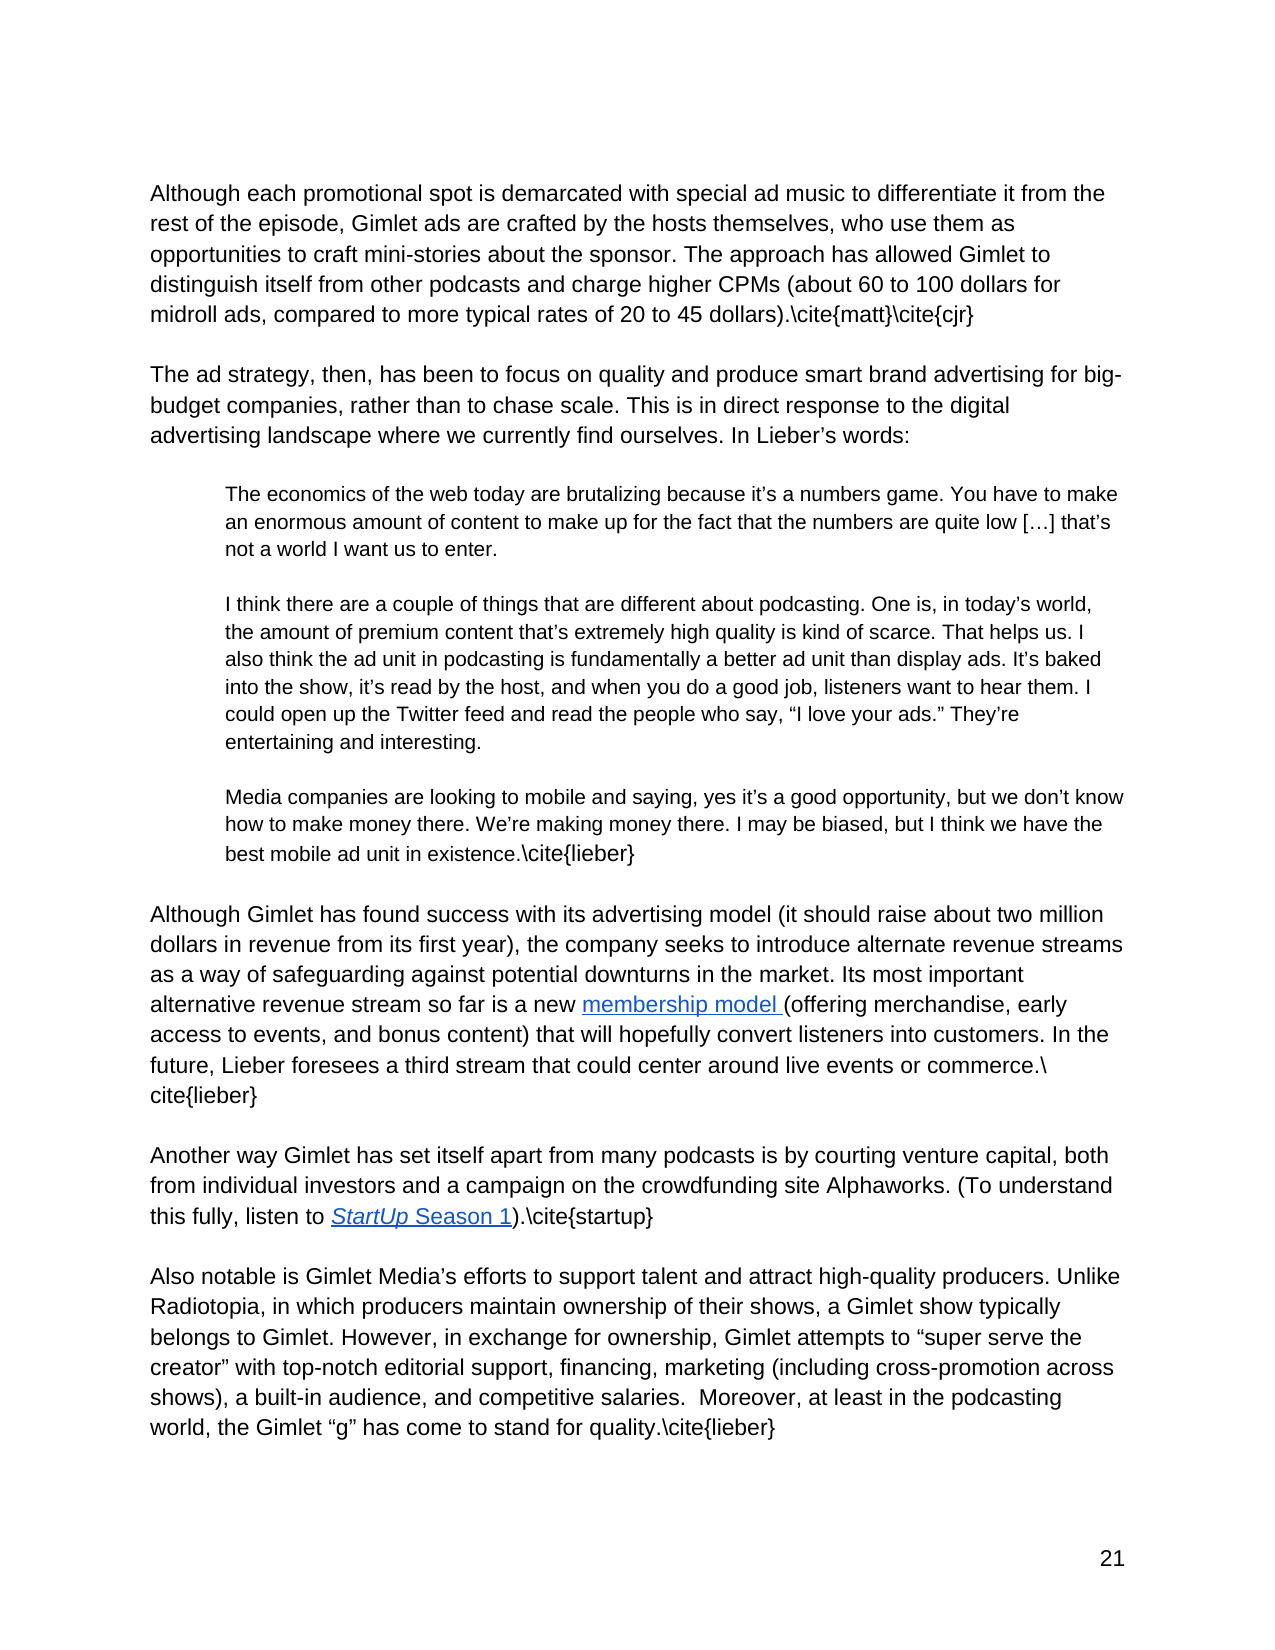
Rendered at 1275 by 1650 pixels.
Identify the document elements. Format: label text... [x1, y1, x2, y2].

text Another way Gimlet has set itself apart from many podcasts is by courting venture capital, both from individual investors and a campaign on the crowdfunding site Alphaworks. (To understand this fully, listen to StartUp Season 1).\cite{startup} [150, 1142, 1125, 1229]
text The ad strategy, then, has been to focus on quality and produce smart brand advertising for big-budget companies, rather than to chase scale. This is in direct response to the digital advertising landscape where we currently find ourselves. In Lieber’s words: [150, 361, 1125, 448]
text Media companies are looking to mobile and saying, yes it’s a good opportunity, but we don’t know how to make money there. We’re making money there. I may be biased, but I think we have the best mobile ad unit in existence.\cite{lieber} [225, 785, 1125, 866]
text I think there are a couple of things that are different about podcasting. One is, in today’s world, the amount of premium content that’s extremely high quality is kind of scarce. That helps us. I also think the ad unit in podcasting is fundamentally a better ad unit than display ads. It’s baked into the show, it’s read by the host, and when you do a good job, listeners want to hear them. I could open up the Twitter feed and read the people who say, “I love your ads.” They’re entertaining and interesting. [225, 592, 1125, 754]
text Although Gimlet has found success with its advertising model (it should raise about two million dollars in revenue from its first year), the company seeks to introduce alternate revenue streams as a way of safeguarding against potential downturns in the market. Its most important alternative revenue stream so far is a new membership model (offering merchandise, early access to events, and bonus content) that will hopefully convert listeners into customers. In the future, Lieber foresees a third stream that could center around live events or commerce.\cite{lieber} [150, 901, 1125, 1108]
text The economics of the web today are brutalizing because it’s a numbers game. You have to make an enormous amount of content to make up for the fact that the numbers are quite low […] that’s not a world I want us to enter. [225, 482, 1125, 561]
text Although each promotional spot is demarcated with special ad music to differentiate it from the rest of the episode, Gimlet ads are crafted by the hosts themselves, who use them as opportunities to craft mini-stories about the sponsor. The approach has allowed Gimlet to distinguish itself from other podcasts and charge higher CPMs (about 60 to 100 dollars for midroll ads, compared to more typical rates of 20 to 45 dollars).\cite{matt}\cite{cjr} [150, 180, 1125, 327]
text Also notable is Gimlet Media’s efforts to support talent and attract high-quality producers. Unlike Radiotopia, in which producers maintain ownership of their shows, a Gimlet show typically belongs to Gimlet. However, in exchange for ownership, Gimlet attempts to “super serve the creator” with top-notch editorial support, financing, marketing (including cross-promotion across shows), a built-in audience, and competitive salaries. Moreover, at least in the podcasting world, the Gimlet “g” has come to stand for quality.\cite{lieber} [150, 1263, 1125, 1440]
